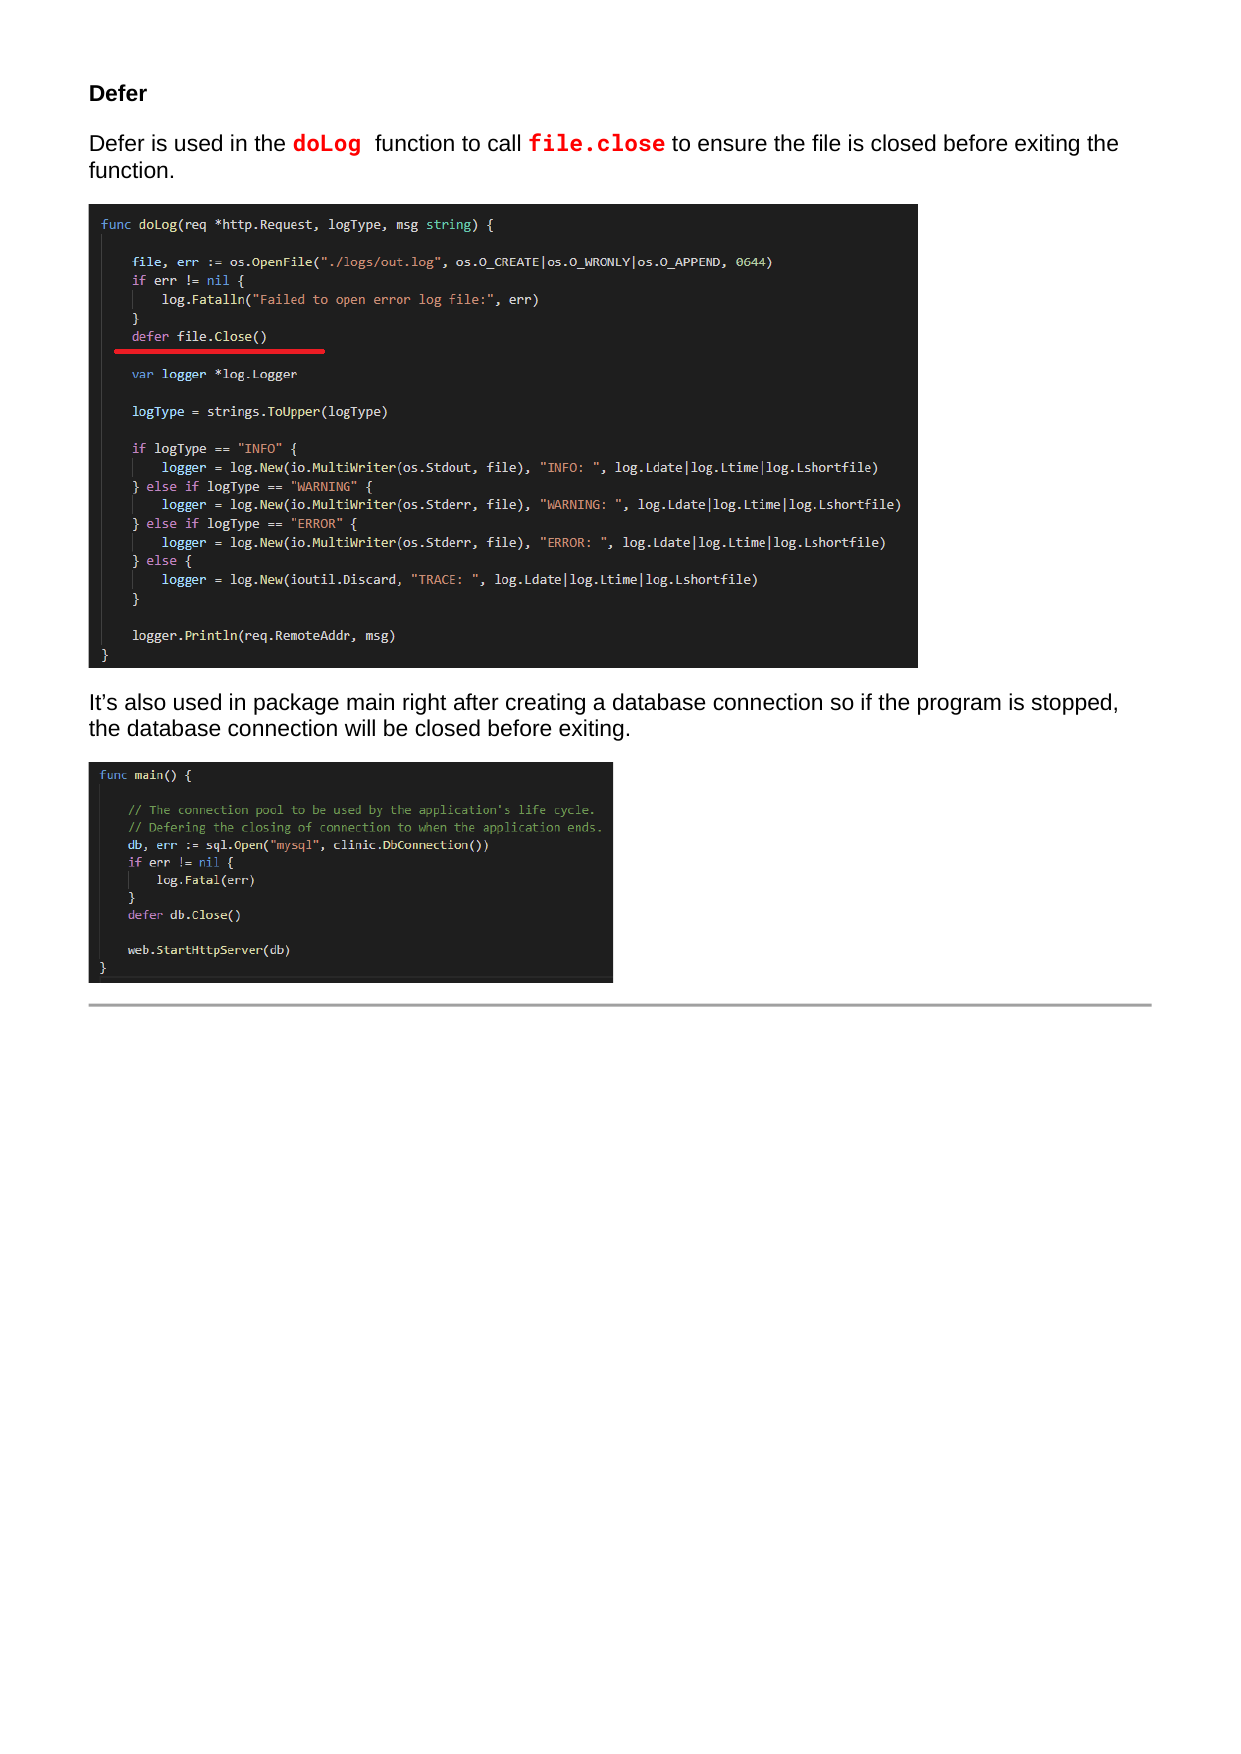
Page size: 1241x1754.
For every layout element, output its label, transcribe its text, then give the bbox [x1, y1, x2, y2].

text It’s also used in package main right after creating a database connection so if the program is stopped, the database connection will be closed before exiting. [88, 689, 1152, 741]
text Defer [88, 80, 1152, 106]
picture [88, 204, 918, 668]
text Defer is used in the doLog function to call file.close to ensure the file is closed before exiting the function. [88, 127, 1152, 183]
picture [88, 762, 614, 983]
